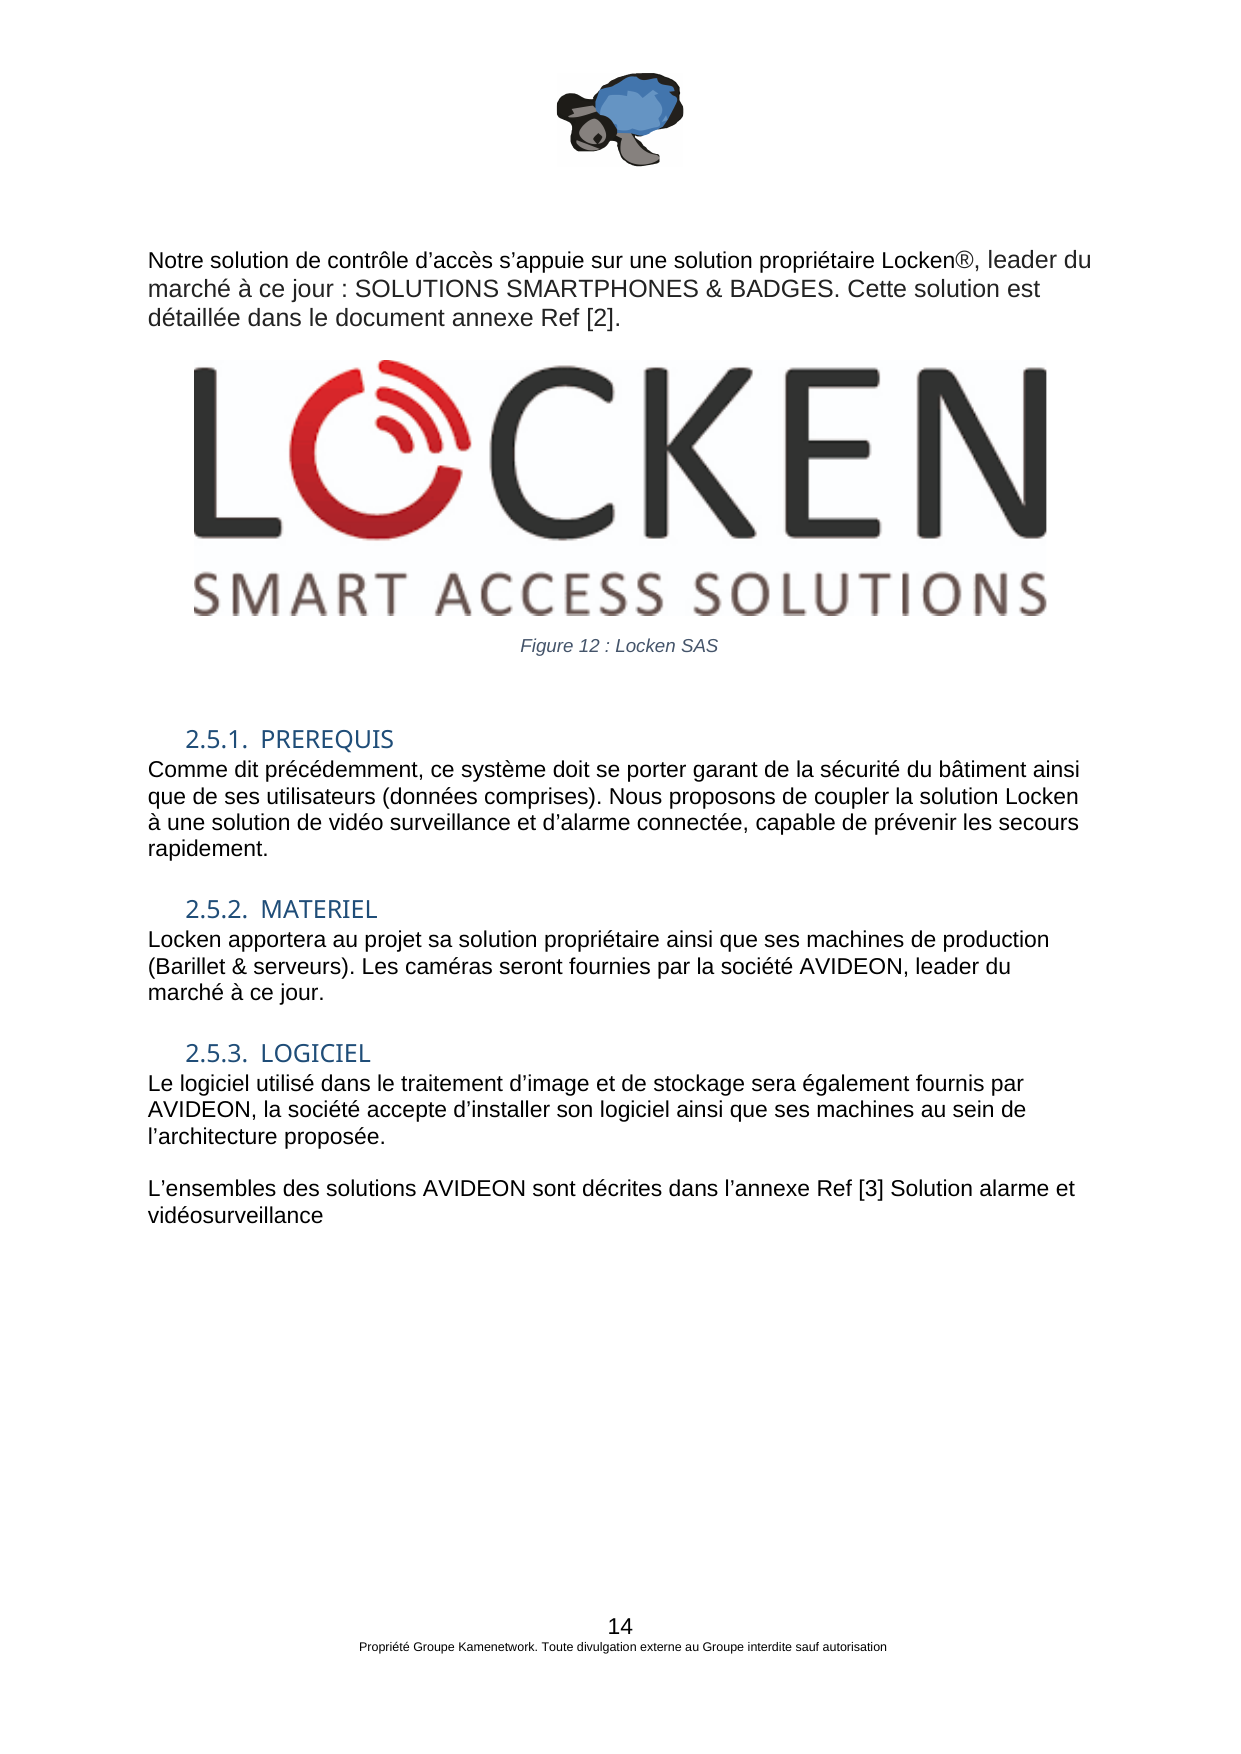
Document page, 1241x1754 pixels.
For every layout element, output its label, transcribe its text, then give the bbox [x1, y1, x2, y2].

text Notre solution de contrôle d’accès s’appuie sur une solution propriétaire Locken®, leader du marché à ce jour : SOLUTIONS SMARTPHONES & BADGES. Cette solution est détaillée dans le document annexe Ref [2]. [148, 245, 1093, 332]
text Le logiciel utilisé dans le traitement d’image et de stockage sera également fournis par AVIDEON, la société accepte d’installer son logiciel ainsi que ses machines au sein de l’architecture proposée. [148, 1070, 1093, 1149]
picture [556, 73, 684, 167]
text Comme dit précédemment, ce système doit se porter garant de la sécurité du bâtiment ainsi que de ses utilisateurs (données comprises). Nous proposons de coupler la solution Locken à une solution de vidéo surveillance et d’alarme connectée, capable de prévenir les secours rapidement. [148, 756, 1093, 862]
text L’ensembles des solutions AVIDEON sont décrites dans l’annexe Ref [3] Solution alarme et vidéosurveillance [148, 1175, 1093, 1228]
subtitle MATERIEL [185, 892, 1093, 926]
text Locken apportera au projet sa solution propriétaire ainsi que ses machines de production (Barillet & serveurs). Les caméras seront fournies par la société AVIDEON, leader du marché à ce jour. [148, 926, 1093, 1005]
picture [194, 360, 1047, 616]
subtitle LOGICIEL [185, 1036, 1093, 1070]
subtitle PREREQUIS [185, 722, 1093, 756]
